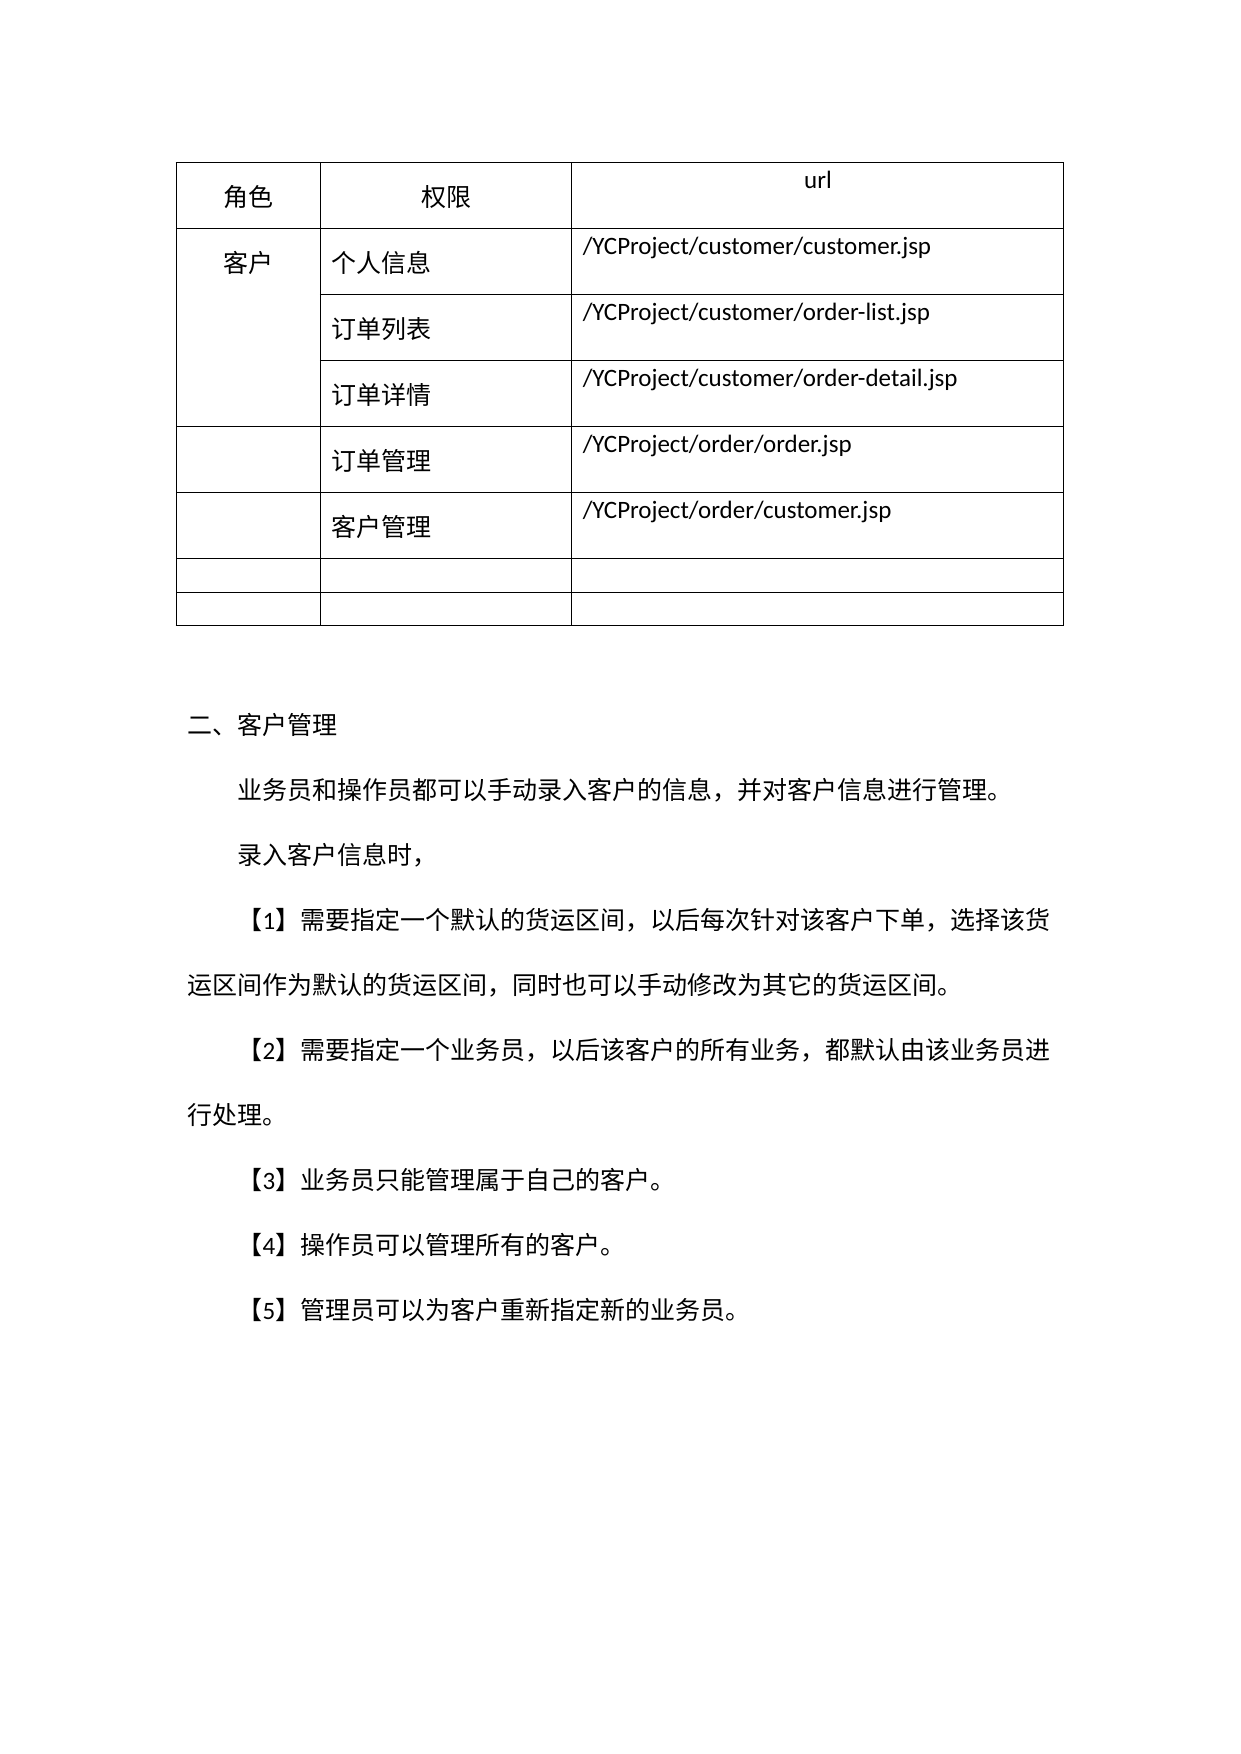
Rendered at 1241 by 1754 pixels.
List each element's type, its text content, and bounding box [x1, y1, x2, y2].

table_cell [321, 593, 571, 625]
table_cell /YCProject/order/order.jsp [572, 427, 1063, 492]
text 二、客户管理 [187, 691, 1053, 756]
table_cell 客户 [177, 229, 320, 426]
text 【2】需要指定一个业务员，以后该客户的所有业务，都默认由该业务员进行处理。 [187, 1016, 1053, 1146]
text 业务员和操作员都可以手动录入客户的信息，并对客户信息进行管理。 [187, 756, 1053, 821]
table_cell [177, 593, 320, 625]
table_cell [177, 493, 320, 558]
table_cell [572, 593, 1063, 625]
table_cell 客户管理 [321, 493, 571, 558]
table_header 角色 [177, 163, 320, 228]
table_cell 订单管理 [321, 427, 571, 492]
table_cell [572, 559, 1063, 592]
table_cell /YCProject/customer/order-list.jsp [572, 295, 1063, 360]
text 【4】操作员可以管理所有的客户。 [187, 1211, 1053, 1276]
table_header 权限 [321, 163, 571, 228]
table_cell [177, 427, 320, 492]
text 【1】需要指定一个默认的货运区间，以后每次针对该客户下单，选择该货运区间作为默认的货运区间，同时也可以手动修改为其它的货运区间。 [187, 886, 1053, 1016]
text 【3】业务员只能管理属于自己的客户。 [187, 1146, 1053, 1211]
table_cell /YCProject/customer/order-detail.jsp [572, 361, 1063, 426]
table_cell [321, 559, 571, 592]
text 【5】管理员可以为客户重新指定新的业务员。 [187, 1276, 1053, 1341]
table_cell 个人信息 [321, 229, 571, 294]
table_cell 订单列表 [321, 295, 571, 360]
table_cell [177, 559, 320, 592]
table_header url [572, 163, 1063, 228]
table_cell /YCProject/order/customer.jsp [572, 493, 1063, 558]
table_cell /YCProject/customer/customer.jsp [572, 229, 1063, 294]
text 录入客户信息时， [187, 821, 1053, 886]
table_cell 订单详情 [321, 361, 571, 426]
